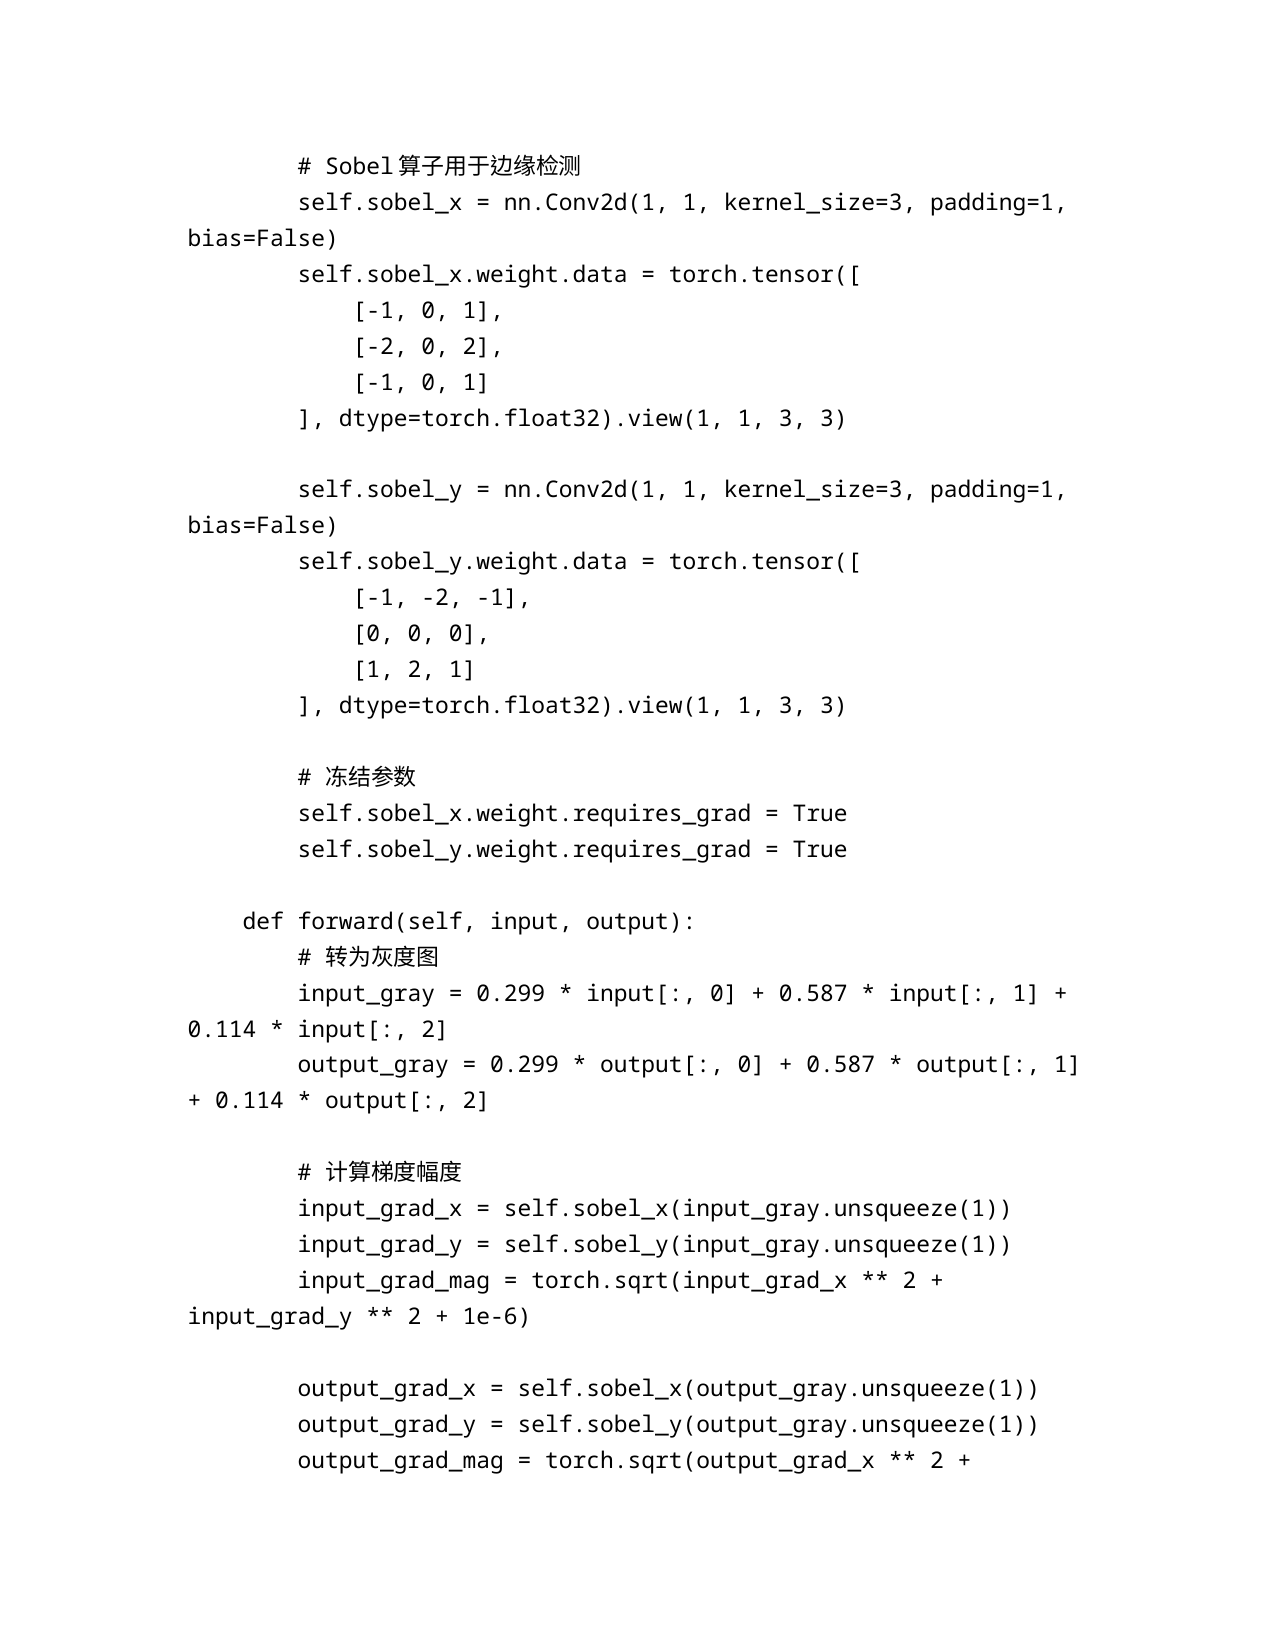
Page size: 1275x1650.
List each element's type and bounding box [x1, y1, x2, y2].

text [187, 150, 1087, 1475]
